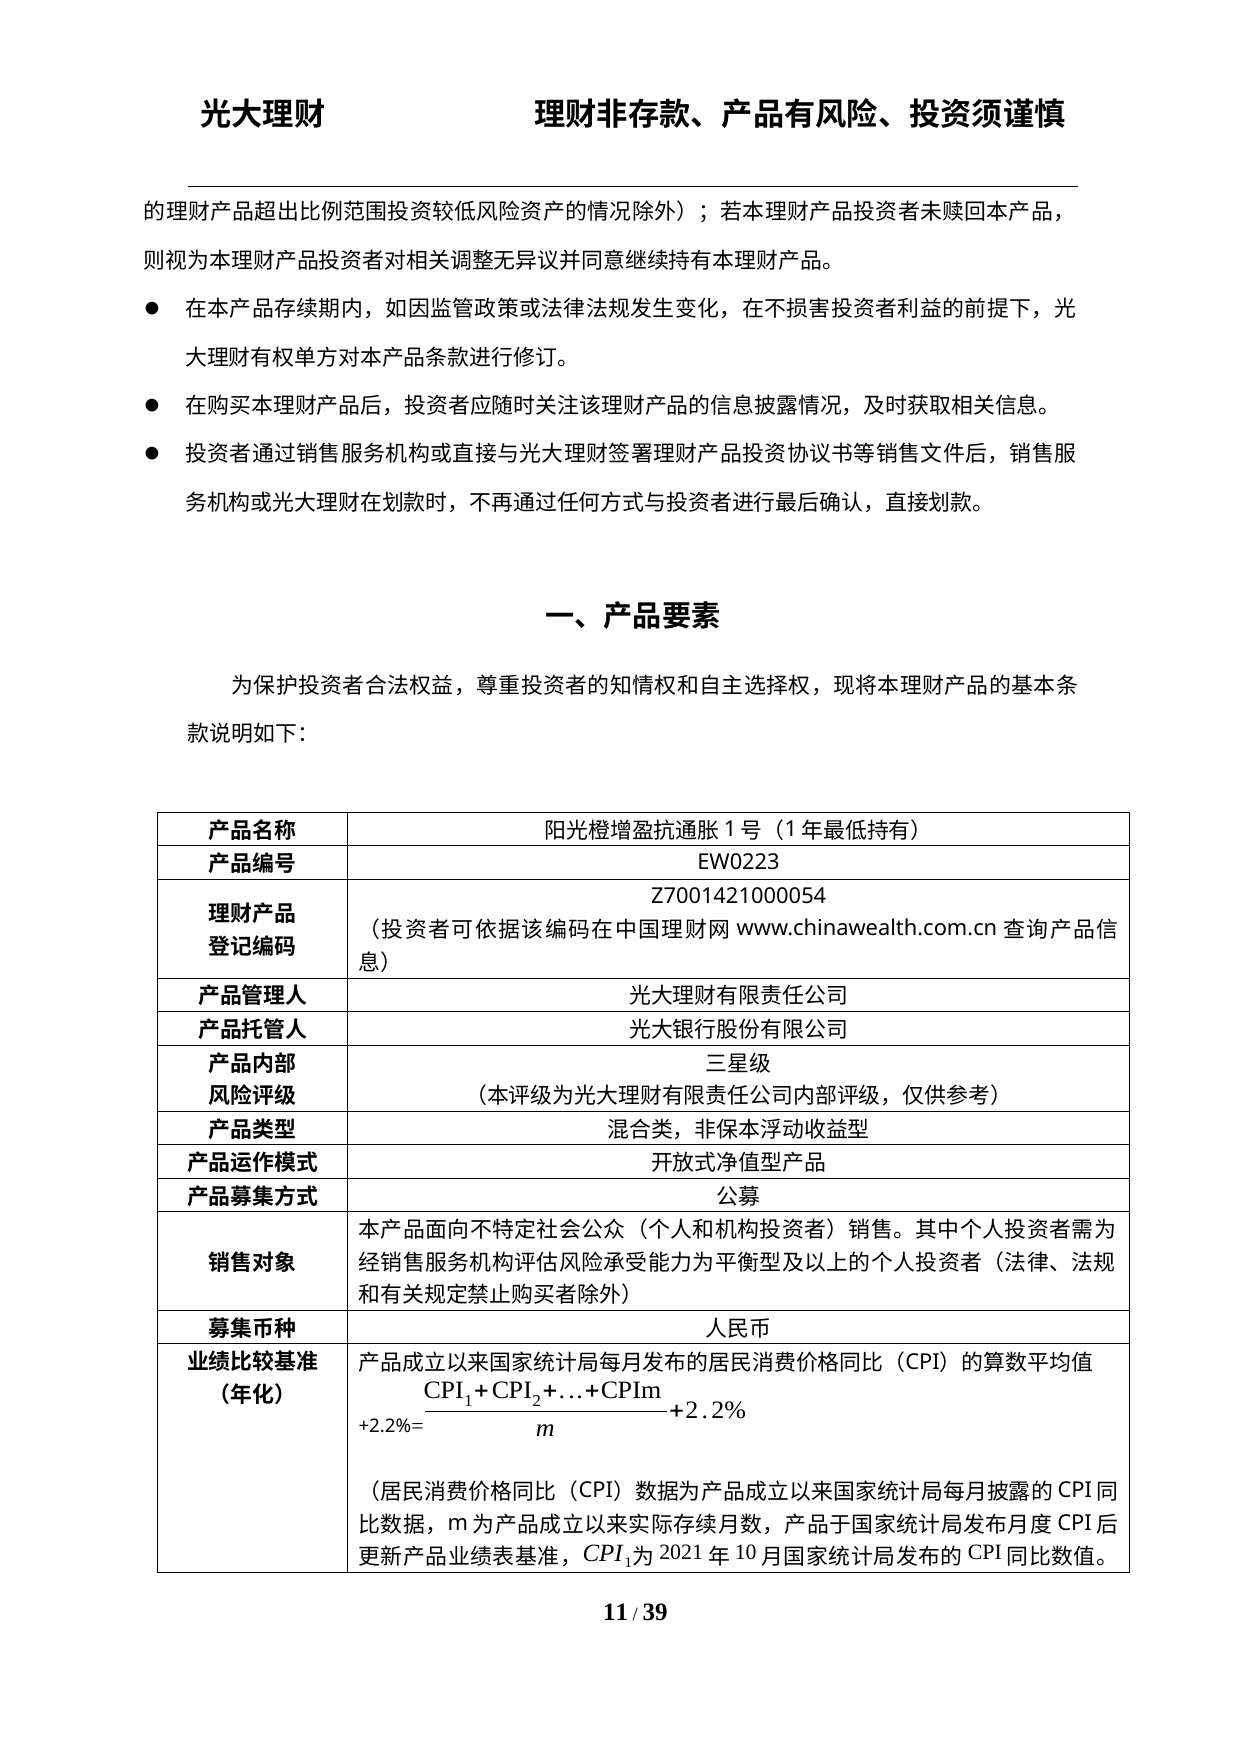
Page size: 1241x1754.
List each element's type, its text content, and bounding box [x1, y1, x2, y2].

table_cell 产品运作模式 [158, 1145, 347, 1178]
table_cell 理财产品 登记编码 [158, 880, 347, 977]
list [100, 193, 1078, 275]
text 一、产品要素 [187, 581, 1078, 646]
table_cell 产品编号 [158, 846, 347, 879]
list 在本产品存续期内，如因监管政策或法律法规发生变化，在不损害投资者利益的前提下，光大理财有权单方对本产品条款进行修订。 [144, 291, 1078, 372]
table_cell 产品内部 风险评级 [158, 1046, 347, 1111]
table_cell 三星级 （本评级为光大理财有限责任公司内部评级，仅供参考） [348, 1046, 1129, 1111]
table_cell 产品类型 [158, 1112, 347, 1144]
list 在购买本理财产品后，投资者应随时关注该理财产品的信息披露情况，及时获取相关信息。 [144, 388, 1078, 420]
list 投资者通过销售服务机构或直接与光大理财签署理财产品投资协议书等销售文件后，销售服务机构或光大理财在划款时，不再通过任何方式与投资者进行最后确认，直接划款。 [144, 436, 1078, 517]
table_header 产品名称 [158, 813, 347, 845]
text 为保护投资者合法权益，尊重投资者的知情权和自主选择权，现将本理财产品的基本条款说明如下： [187, 667, 1078, 748]
table_cell 产品募集方式 [158, 1179, 347, 1211]
table_cell EW0223 [348, 846, 1129, 879]
table_cell Z7001421000054 （投资者可依据该编码在中国理财网www.chinawealth.com.cn查询产品信息） [348, 880, 1129, 977]
table_cell 本产品面向不特定社会公众（个人和机构投资者）销售。其中个人投资者需为经销售服务机构评估风险承受能力为平衡型及以上的个人投资者（法律、法规和有关规定禁止购买者除外） [348, 1212, 1129, 1310]
table_cell 人民币 [348, 1311, 1129, 1343]
table_cell 业绩比较基准（年化） [158, 1344, 347, 1572]
table_cell 募集币种 [158, 1311, 347, 1343]
table_cell 产品管理人 [158, 979, 347, 1011]
table_cell 混合类，非保本浮动收益型 [348, 1112, 1129, 1144]
table_cell 开放式净值型产品 [348, 1145, 1129, 1178]
table_cell 公募 [348, 1179, 1129, 1211]
table_header 阳光橙增盈抗通胀1号（1年最低持有） [348, 813, 1129, 845]
table_cell 光大银行股份有限公司 [348, 1012, 1129, 1044]
table_cell 产品托管人 [158, 1012, 347, 1044]
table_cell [348, 1344, 1129, 1572]
table_cell 销售对象 [158, 1212, 347, 1310]
table_cell 光大理财有限责任公司 [348, 979, 1129, 1011]
